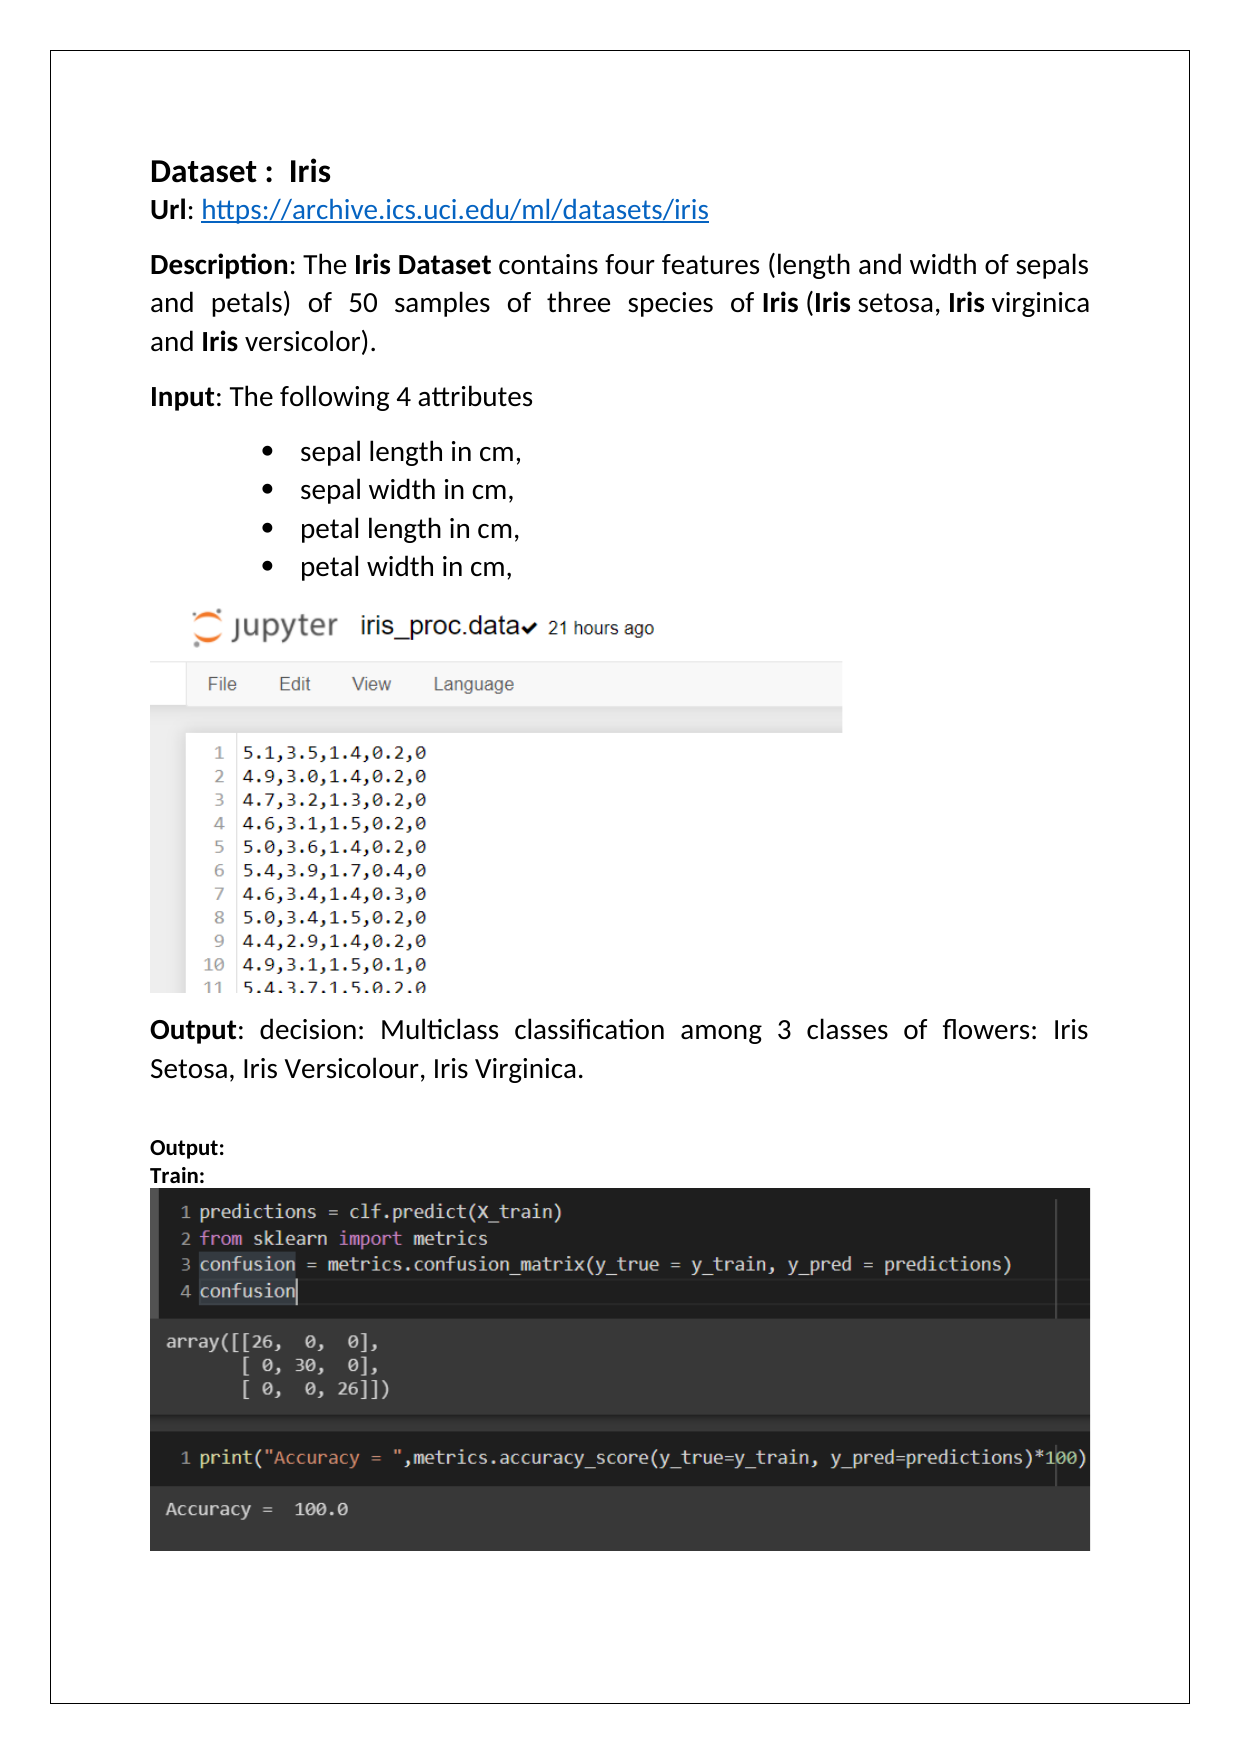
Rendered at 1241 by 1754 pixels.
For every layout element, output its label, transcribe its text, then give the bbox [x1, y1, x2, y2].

picture [150, 1188, 1091, 1551]
list sepal width in cm, [262, 471, 1090, 507]
picture [150, 603, 843, 993]
list petal length in cm, [262, 510, 1090, 545]
text Dataset : Iris [150, 150, 1090, 191]
text Description: The Iris Dataset contains four features (length and width of sepals and petals) of 50 samples of three species of Iris (Iris setosa, Iris virginica and Iris versicolor). [150, 246, 1090, 358]
text Output: decision: Multiclass classification among 3 classes of flowers: Iris Setosa, Iris Versicolour, Iris Virginica. [150, 1011, 1090, 1085]
text Input: The following 4 attributes [150, 378, 1090, 413]
list petal width in cm, [262, 548, 1090, 584]
text Train: [150, 1161, 1090, 1188]
text Url: https://archive.ics.uci.edu/ml/datasets/iris [150, 191, 1090, 226]
list sepal length in cm, [262, 433, 1090, 468]
text Output: [150, 1133, 1090, 1161]
